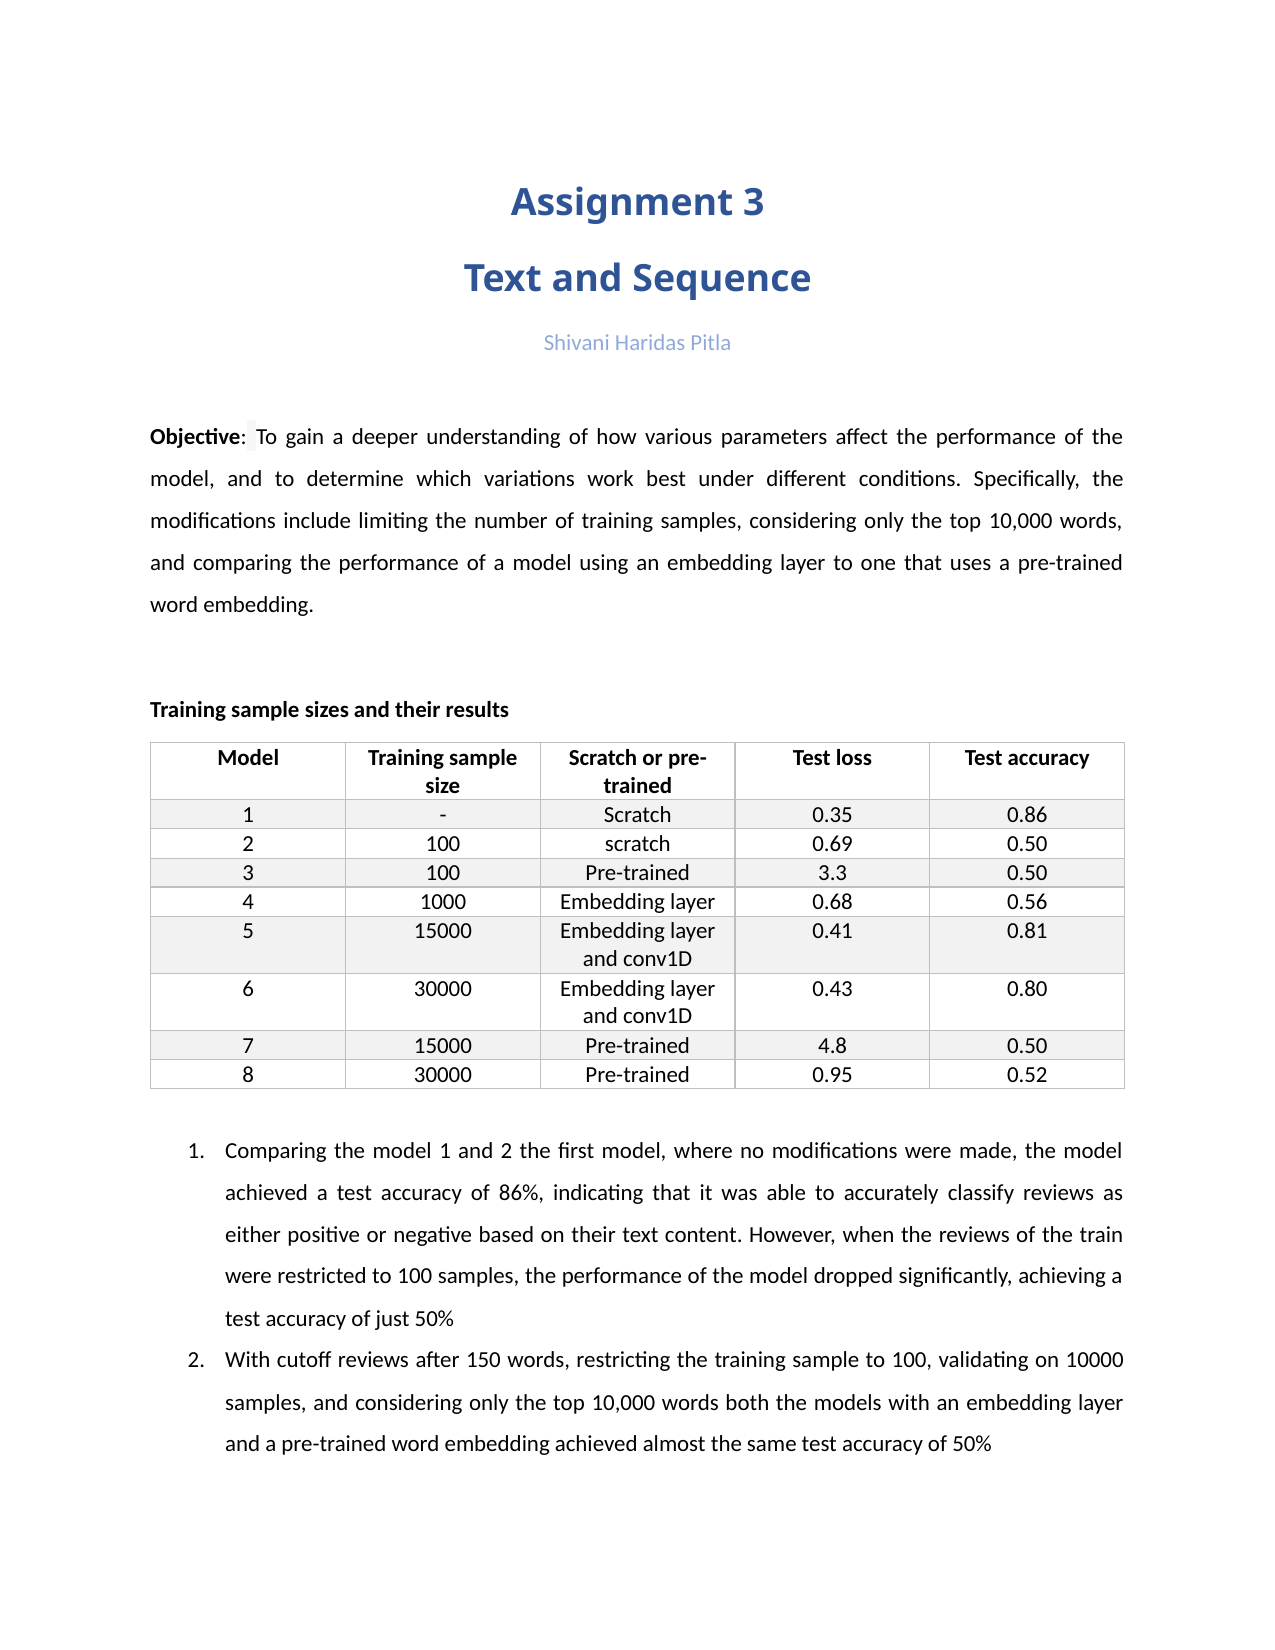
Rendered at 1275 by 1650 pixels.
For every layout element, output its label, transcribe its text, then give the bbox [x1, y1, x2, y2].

table_cell Embedding layer and conv1D [541, 974, 734, 1030]
text Training sample sizes and their results [150, 695, 1125, 723]
table_cell Pre-trained [541, 1031, 734, 1059]
table_cell 0.52 [930, 1060, 1124, 1088]
table_cell 0.50 [930, 829, 1124, 857]
table_cell 3 [151, 859, 345, 886]
table_cell - [346, 800, 540, 828]
table_cell 8 [151, 1060, 345, 1088]
table_cell 1000 [346, 888, 540, 916]
table_cell 0.68 [736, 888, 929, 916]
table_cell Embedding layer [541, 888, 734, 916]
table_cell 5 [151, 917, 345, 973]
list With cutoff reviews after 150 words, restricting the training sample to 100, validating on 10000 samples, and considering only the top 10,000 words both the models with an embedding layer and a pre-trained word embedding achieved almost the same test accuracy of 50% [187, 1346, 1125, 1458]
table_cell 6 [151, 974, 345, 1030]
table_cell 0.95 [736, 1060, 929, 1088]
subtitle Assignment 3 Text and Sequence [150, 175, 1125, 303]
table_header Training sample size [346, 743, 540, 799]
table_cell 100 [346, 829, 540, 857]
table_cell 0.50 [930, 1031, 1124, 1059]
table_cell 0.56 [930, 888, 1124, 916]
table_cell 15000 [346, 1031, 540, 1059]
table_cell 0.81 [930, 917, 1124, 973]
text Objective: To gain a deeper understanding of how various parameters affect the performance of the model, and to determine which variations work best under different conditions. Specifically, the modifications include limiting the number of training samples, considering only the top 10,000 words, and comparing the performance of a model using an embedding layer to one that uses a pre-trained word embedding. [150, 422, 1125, 618]
table_cell 0.43 [736, 974, 929, 1030]
table_cell 0.80 [930, 974, 1124, 1030]
table_cell 4.8 [736, 1031, 929, 1059]
table_cell Embedding layer and conv1D [541, 917, 734, 973]
table_cell 0.69 [736, 829, 929, 857]
table_cell 0.41 [736, 917, 929, 973]
table_cell Scratch [541, 800, 734, 828]
table_cell 2 [151, 829, 345, 857]
table_cell Pre-trained [541, 859, 734, 886]
table_cell 7 [151, 1031, 345, 1059]
list Comparing the model 1 and 2 the first model, where no modifications were made, the model achieved a test accuracy of 86%, indicating that it was able to accurately classify reviews as either positive or negative based on their text content. However, when the reviews of the train were restricted to 100 samples, the performance of the model dropped significantly, achieving a test accuracy of just 50% [187, 1136, 1125, 1332]
table_header Model [151, 743, 345, 799]
table_header Test accuracy [930, 743, 1124, 799]
table_header Scratch or pre-trained [541, 743, 734, 799]
table_cell 0.50 [930, 859, 1124, 886]
table_cell 1 [151, 800, 345, 828]
table_cell 0.35 [736, 800, 929, 828]
table_cell Pre-trained [541, 1060, 734, 1088]
table_cell 4 [151, 888, 345, 916]
text Shivani Haridas Pitla [150, 328, 1125, 356]
table_cell 30000 [346, 1060, 540, 1088]
table_cell 15000 [346, 917, 540, 973]
table_cell 30000 [346, 974, 540, 1030]
table_cell scratch [541, 829, 734, 857]
table_header Test loss [736, 743, 929, 799]
table_cell 3.3 [736, 859, 929, 886]
table_cell 0.86 [930, 800, 1124, 828]
table_cell 100 [346, 859, 540, 886]
